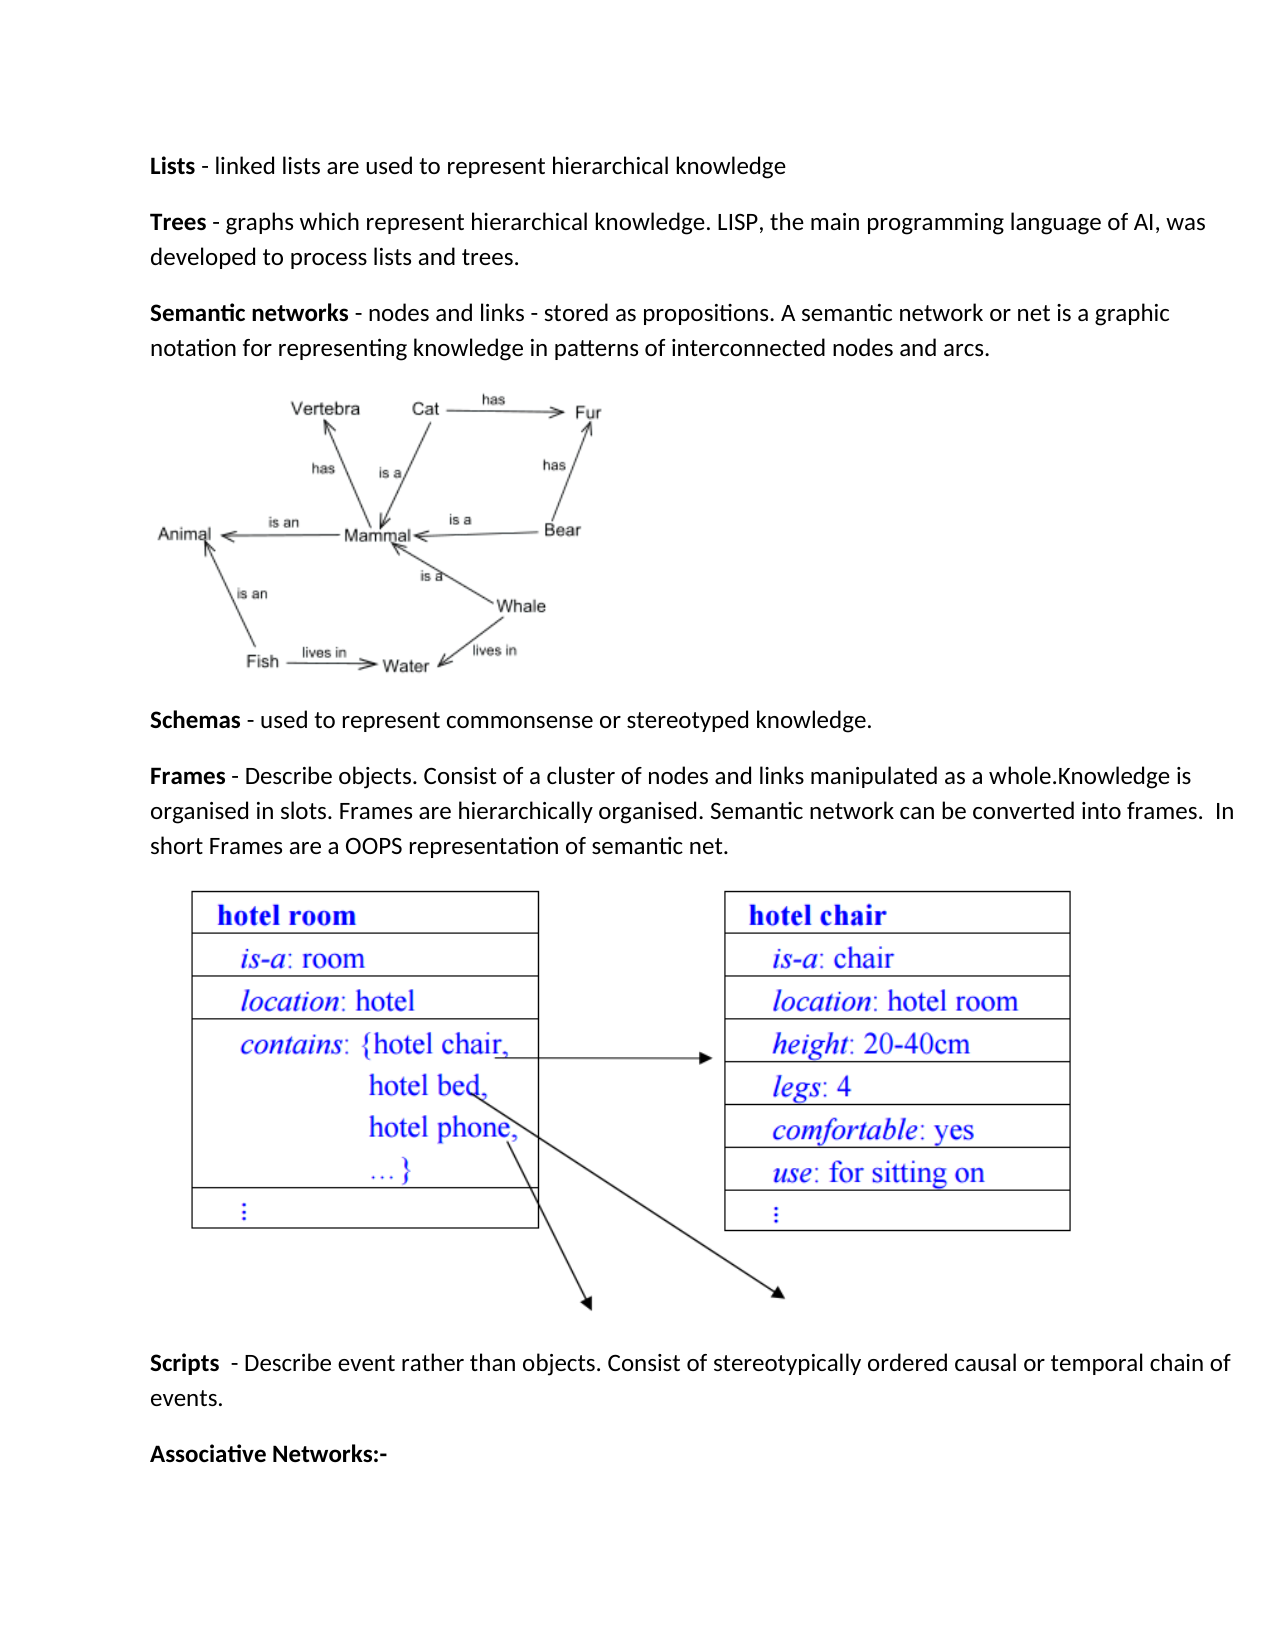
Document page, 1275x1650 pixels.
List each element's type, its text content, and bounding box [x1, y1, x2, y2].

text Lists - linked lists are used to represent hierarchical knowledge [150, 150, 1255, 181]
picture [150, 886, 1125, 1322]
text Trees - graphs which represent hierarchical knowledge. LISP, the main programming language of AI, was developed to process lists and trees. [150, 206, 1255, 271]
text Associative Networks:- [150, 1438, 1255, 1468]
text Schemas - used to represent commonsense or stereotyped knowledge. [150, 705, 1255, 735]
text Frames - Describe objects. Consist of a cluster of nodes and links manipulated as a whole.Knowledge is organised in slots. Frames are hierarchically organised. Semantic network can be converted into frames. In short Frames are a OOPS representation of semantic net. [150, 761, 1255, 861]
text Semantic networks - nodes and links - stored as propositions. A semantic network or net is a graphic notation for representing knowledge in patterns of interconnected nodes and arcs. [150, 297, 1255, 362]
picture [150, 387, 619, 680]
text Scripts - Describe event rather than objects. Consist of stereotypically ordered causal or temporal chain of events. [150, 1347, 1255, 1412]
